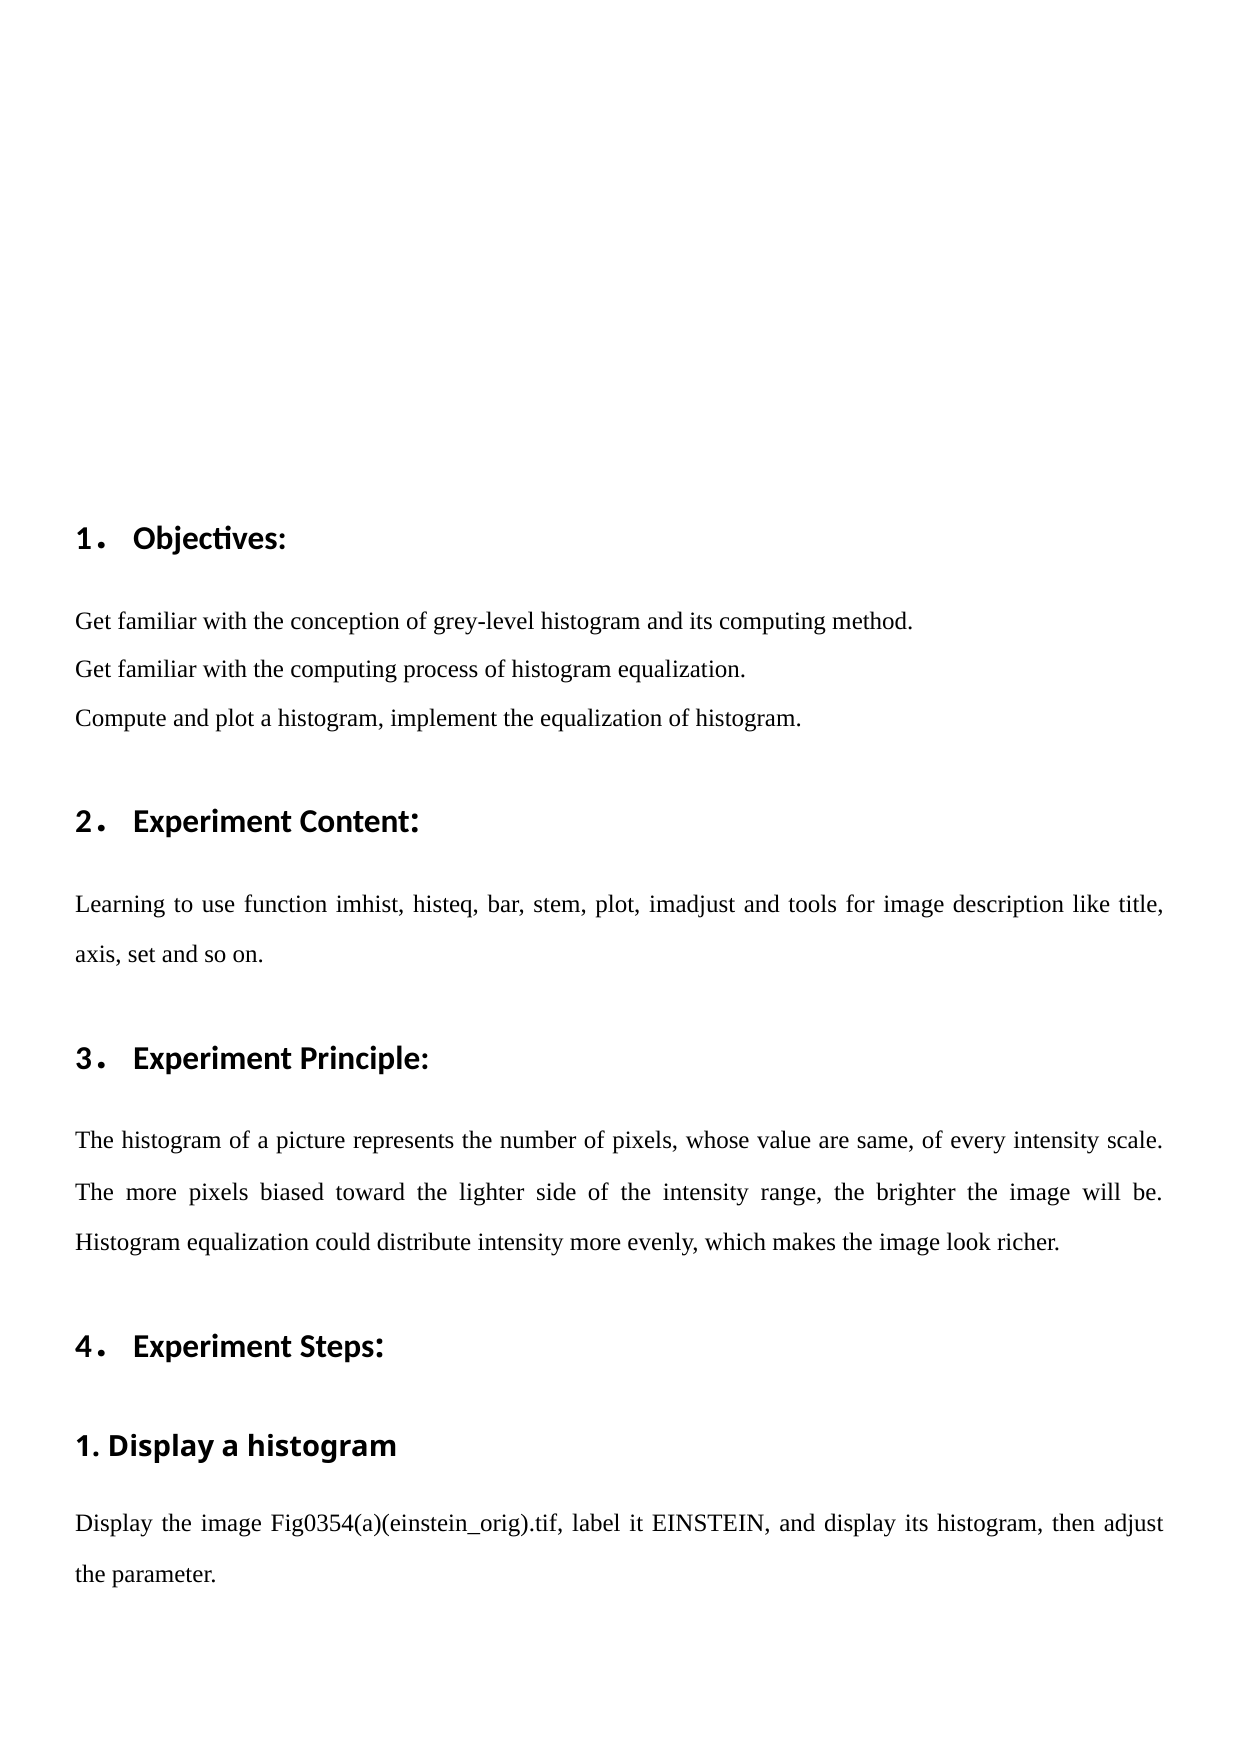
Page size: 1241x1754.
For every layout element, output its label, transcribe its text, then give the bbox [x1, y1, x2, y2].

subtitle 3． Experiment Principle: [75, 1021, 1165, 1089]
text Get familiar with the conception of grey-level histogram and its computing method. [75, 603, 1165, 637]
text The histogram of a picture represents the number of pixels, whose value are same, of every intensity scale. The more pixels biased toward the lighter side of the intensity range, the brighter the image will be. Histogram equalization could distribute intensity more evenly, which makes the image look richer. [75, 1123, 1165, 1259]
subtitle 1． Objectives: [75, 501, 1165, 569]
text Compute and plot a histogram, implement the equalization of histogram. [75, 700, 1165, 734]
text Learning to use function imhist, histeq, bar, stem, plot, imadjust and tools for image description like title, axis, set and so on. [75, 886, 1165, 971]
text Get familiar with the computing process of histogram equalization. [75, 652, 1165, 686]
subtitle 1. Display a histogram [75, 1411, 1165, 1479]
subtitle 4． Experiment Steps: [75, 1309, 1165, 1377]
subtitle 2． Experiment Content: [75, 784, 1165, 852]
text Display the image Fig0354(a)(einstein_orig).tif, label it EINSTEIN, and display its histogram, then adjust the parameter. [75, 1506, 1165, 1591]
